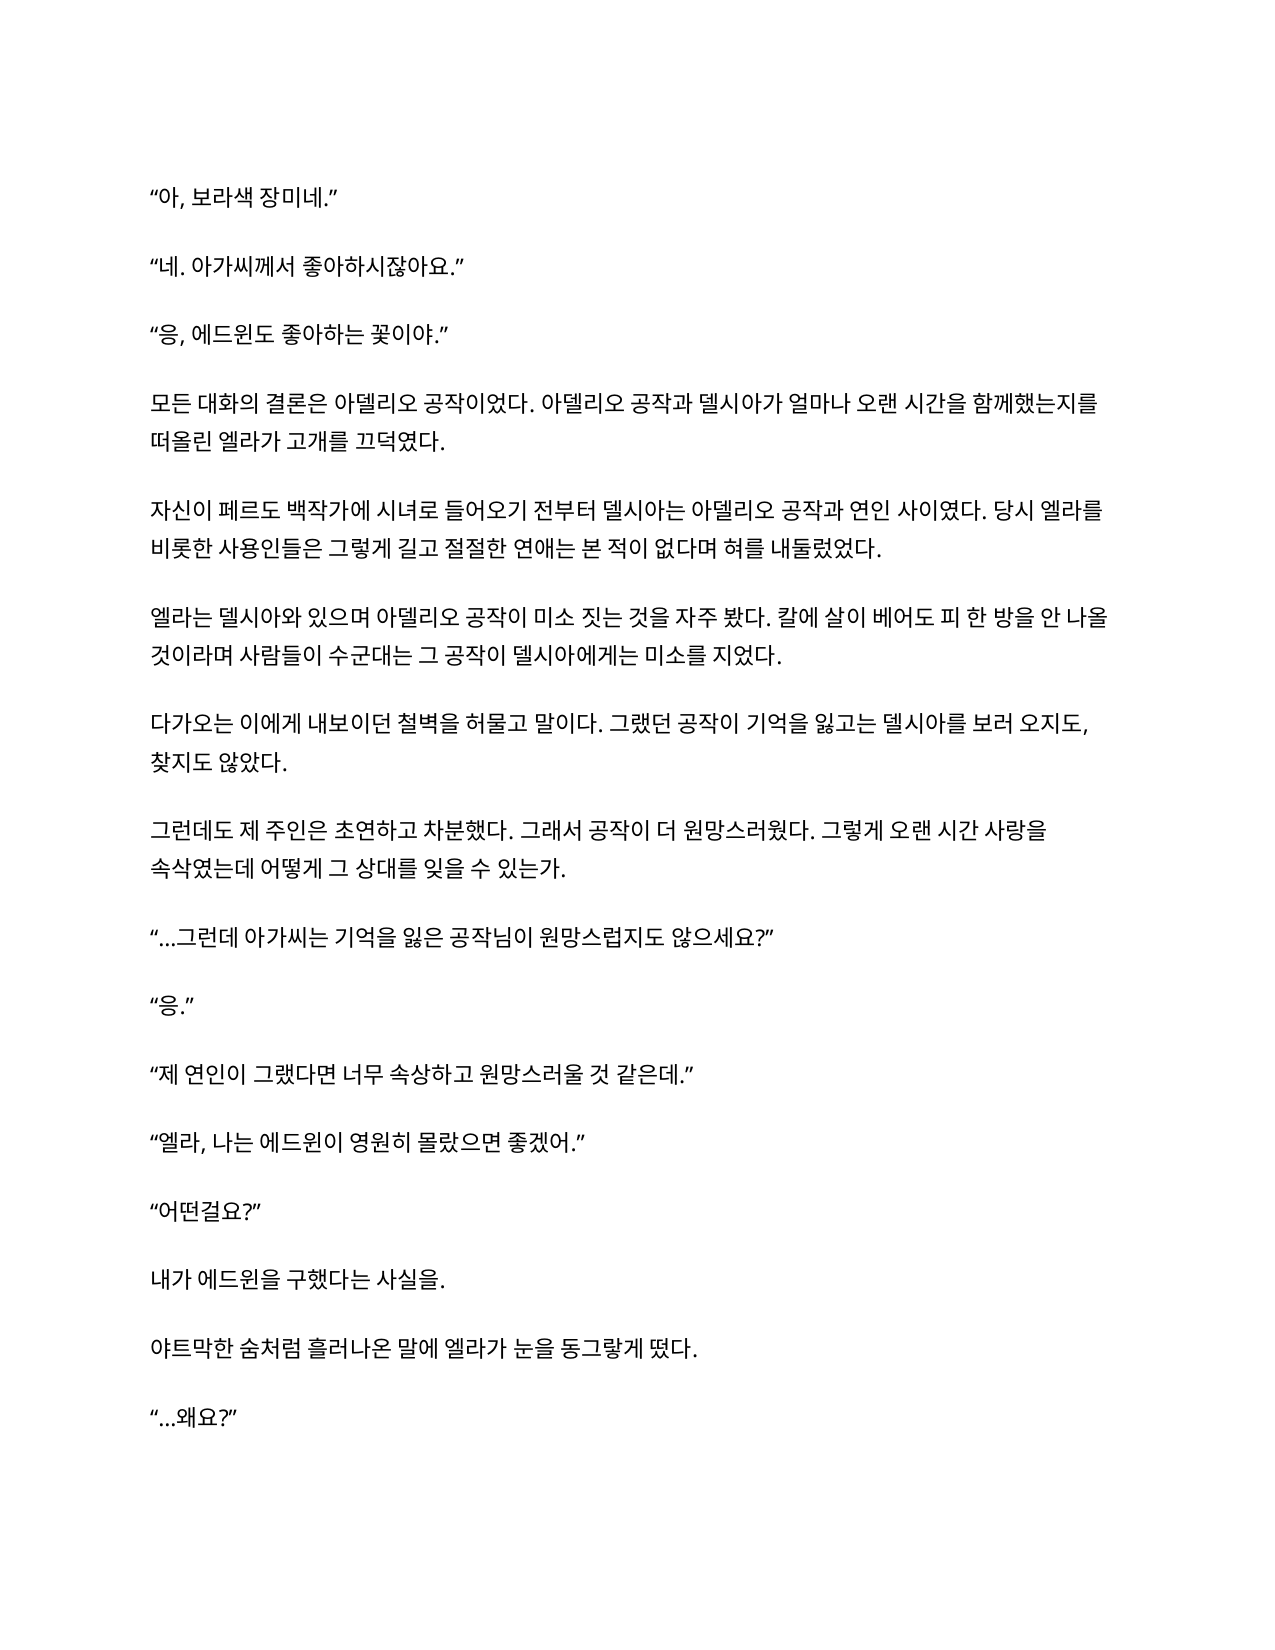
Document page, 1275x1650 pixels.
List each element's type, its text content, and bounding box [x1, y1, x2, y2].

text “아, 보라색 장미네.” [150, 180, 1125, 213]
text 그런데도 제 주인은 초연하고 차분했다. 그래서 공작이 더 원망스러웠다. 그렇게 오랜 시간 사랑을 속삭였는데 어떻게 그 상대를 잊을 수 있는가. [150, 813, 1125, 884]
text “제 연인이 그랬다면 너무 속상하고 원망스러울 것 같은데.” [150, 1057, 1125, 1090]
text “네. 아가씨께서 좋아하시잖아요.” [150, 249, 1125, 282]
text 모든 대화의 결론은 아델리오 공작이었다. 아델리오 공작과 델시아가 얼마나 오랜 시간을 함께했는지를 떠올린 엘라가 고개를 끄덕였다. [150, 386, 1125, 457]
text “…그런데 아가씨는 기억을 잃은 공작님이 원망스럽지도 않으세요?” [150, 920, 1125, 953]
text “어떤걸요?” [150, 1194, 1125, 1227]
text “응, 에드윈도 좋아하는 꽃이야.” [150, 317, 1125, 351]
text “…왜요?” [150, 1399, 1125, 1433]
text 자신이 페르도 백작가에 시녀로 들어오기 전부터 델시아는 아델리오 공작과 연인 사이였다. 당시 엘라를 비롯한 사용인들은 그렇게 길고 절절한 연애는 본 적이 없다며 혀를 내둘렀었다. [150, 493, 1125, 564]
text 다가오는 이에게 내보이던 철벽을 허물고 말이다. 그랬던 공작이 기억을 잃고는 델시아를 보러 오지도, 찾지도 않았다. [150, 706, 1125, 778]
text “응.” [150, 988, 1125, 1022]
text “엘라, 나는 에드윈이 영원히 몰랐으면 좋겠어.” [150, 1125, 1125, 1159]
text 엘라는 델시아와 있으며 아델리오 공작이 미소 짓는 것을 자주 봤다. 칼에 살이 베어도 피 한 방을 안 나올 것이라며 사람들이 수군대는 그 공작이 델시아에게는 미소를 지었다. [150, 599, 1125, 671]
text 내가 에드윈을 구했다는 사실을. [150, 1262, 1125, 1296]
text 야트막한 숨처럼 흘러나온 말에 엘라가 눈을 동그랗게 떴다. [150, 1331, 1125, 1364]
